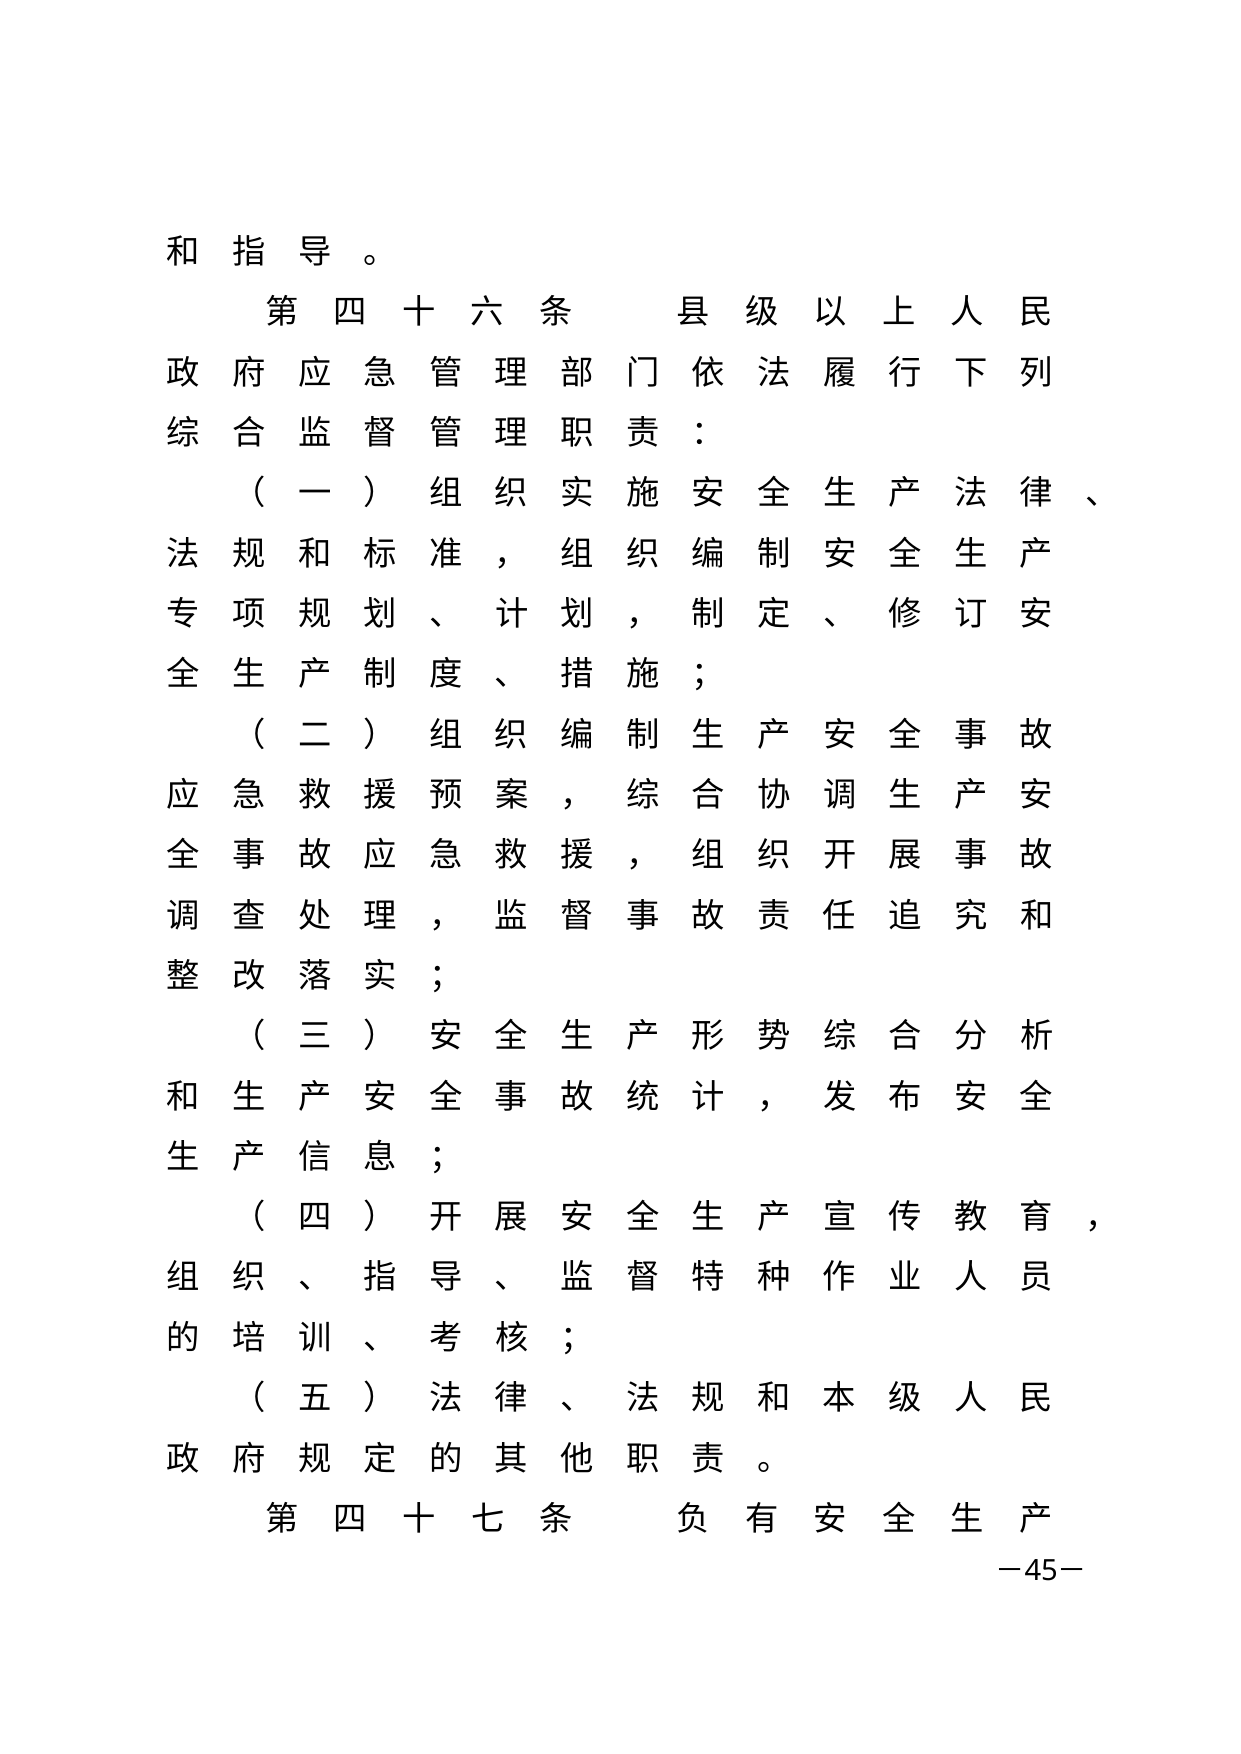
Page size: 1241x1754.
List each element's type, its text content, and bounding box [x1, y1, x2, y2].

text 第四十六条 县级以上人民政府应急管理部门依法履行下列综合监督管理职责： （一）组织实施安全生产法律、法规和标准，组织编制安全生产专项规划、计划，制定、修订安全生产制度、措施； （二）组织编制生产安全事故应急救援预案，综合协调生产安全事故应急救援，组织开展事故调查处理，监督事故责任追究和整改落实； （三）安全生产形势综合分析和生产安全事故统计，发布安全生产信息； （四）开展安全生产宣传教育，组织、指导、监督特种作业人员的培训、考核； （五）法律、法规和本级人民政府规定的其他职责。 [167, 279, 1085, 1486]
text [167, 1486, 1085, 1546]
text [167, 219, 1085, 279]
